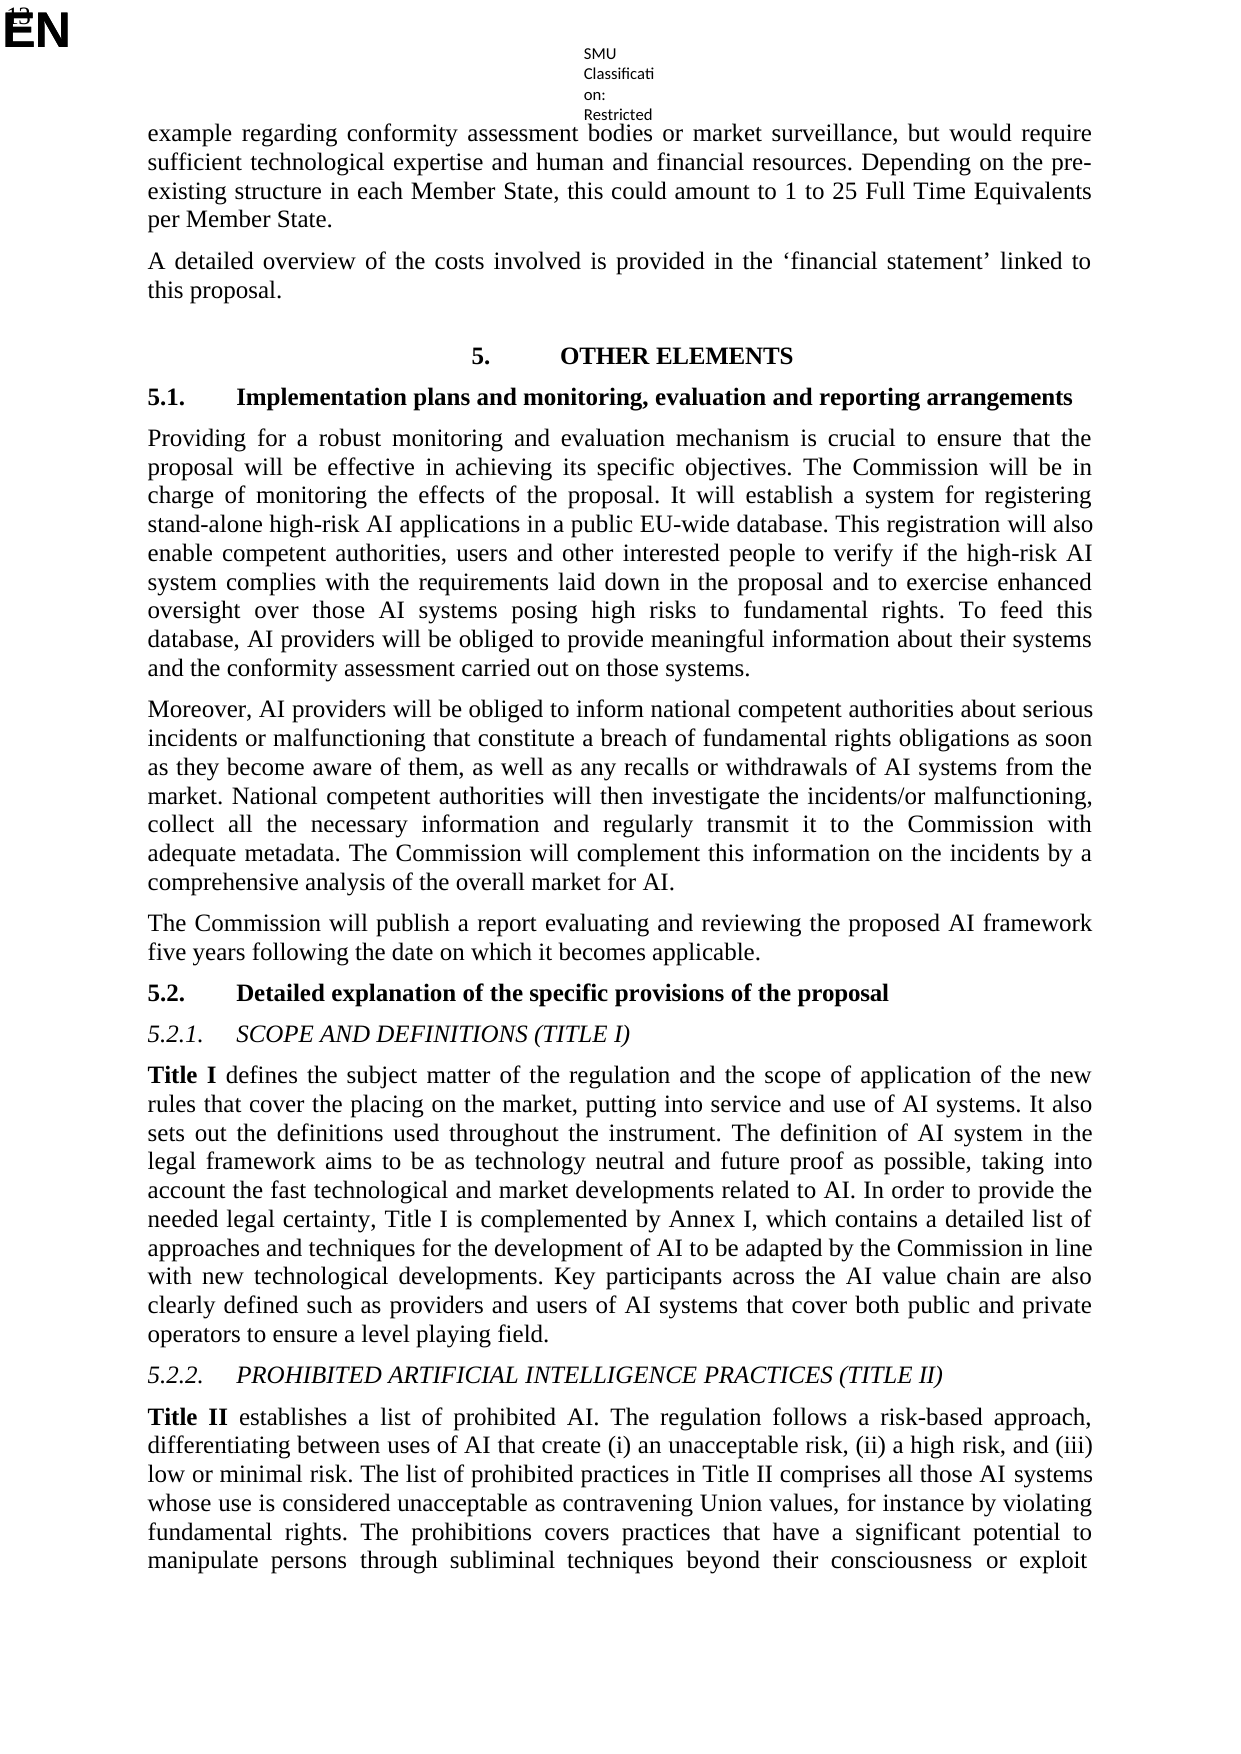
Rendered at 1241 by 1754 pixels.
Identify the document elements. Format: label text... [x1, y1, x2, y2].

subtitle Implementation plans and monitoring, evaluation and reporting arrangements [147, 382, 1117, 411]
text The Commission will publish a report evaluating and reviewing the proposed AI framework five years following the date on which it becomes applicable. [147, 908, 1093, 966]
subtitle OTHER ELEMENTS [147, 341, 1117, 369]
text A detailed overview of the costs involved is provided in the ‘financial statement’ linked to this proposal. [147, 246, 1092, 303]
text Providing for a robust monitoring and evaluation mechanism is crucial to ensure that the proposal will be effective in achieving its specific objectives. The Commission will be in charge of monitoring the effects of the proposal. It will establish a system for registering stand-alone high-risk AI applications in a public EU-wide database. This registration will also enable competent authorities, users and other interested people to verify if the high-risk AI system complies with the requirements laid down in the proposal and to exercise enhanced oversight over those AI systems posing high risks to fundamental rights. To feed this database, AI providers will be obliged to provide meaningful information about their systems and the conformity assessment carried out on those systems. [147, 423, 1093, 682]
list SCOPE AND DEFINITIONS (TITLE I) [147, 1019, 1117, 1048]
subtitle Detailed explanation of the specific provisions of the proposal [147, 978, 1117, 1007]
list PROHIBITED ARTIFICIAL INTELLIGENCE PRACTICES (TITLE II) [147, 1360, 1117, 1389]
text example regarding conformity assessment bodies or market surveillance, but would require sufficient technological expertise and human and financial resources. Depending on the pre- existing structure in each Member State, this could amount to 1 to 25 Full Time Equivalents per Member State. [147, 118, 1093, 233]
text Moreover, AI providers will be obliged to inform national competent authorities about serious incidents or malfunctioning that constitute a breach of fundamental rights obligations as soon as they become aware of them, as well as any recalls or withdrawals of AI systems from the market. National competent authorities will then investigate the incidents/or malfunctioning, collect all the necessary information and regularly transmit it to the Commission with adequate metadata. The Commission will complement this information on the incidents by a comprehensive analysis of the overall market for AI. [147, 694, 1093, 896]
text Title II establishes a list of prohibited AI. The regulation follows a risk-based approach, differentiating between uses of AI that create (i) an unacceptable risk, (ii) a high risk, and (iii) low or minimal risk. The list of prohibited practices in Title II comprises all those AI systems whose use is considered unacceptable as contravening Union values, for instance by violating fundamental rights. The prohibitions covers practices that have a significant potential to manipulate persons through subliminal techniques beyond their consciousness or exploit [147, 1402, 1093, 1574]
text Title I defines the subject matter of the regulation and the scope of application of the new rules that cover the placing on the market, putting into service and use of AI systems. It also sets out the definitions used throughout the instrument. The definition of AI system in the legal framework aims to be as technology neutral and future proof as possible, taking into account the fast technological and market developments related to AI. In order to provide the needed legal certainty, Title I is complemented by Annex I, which contains a detailed list of approaches and techniques for the development of AI to be adapted by the Commission in line with new technological developments. Key participants across the AI value chain are also clearly defined such as providers and users of AI systems that cover both public and private operators to ensure a level playing field. [147, 1060, 1093, 1348]
